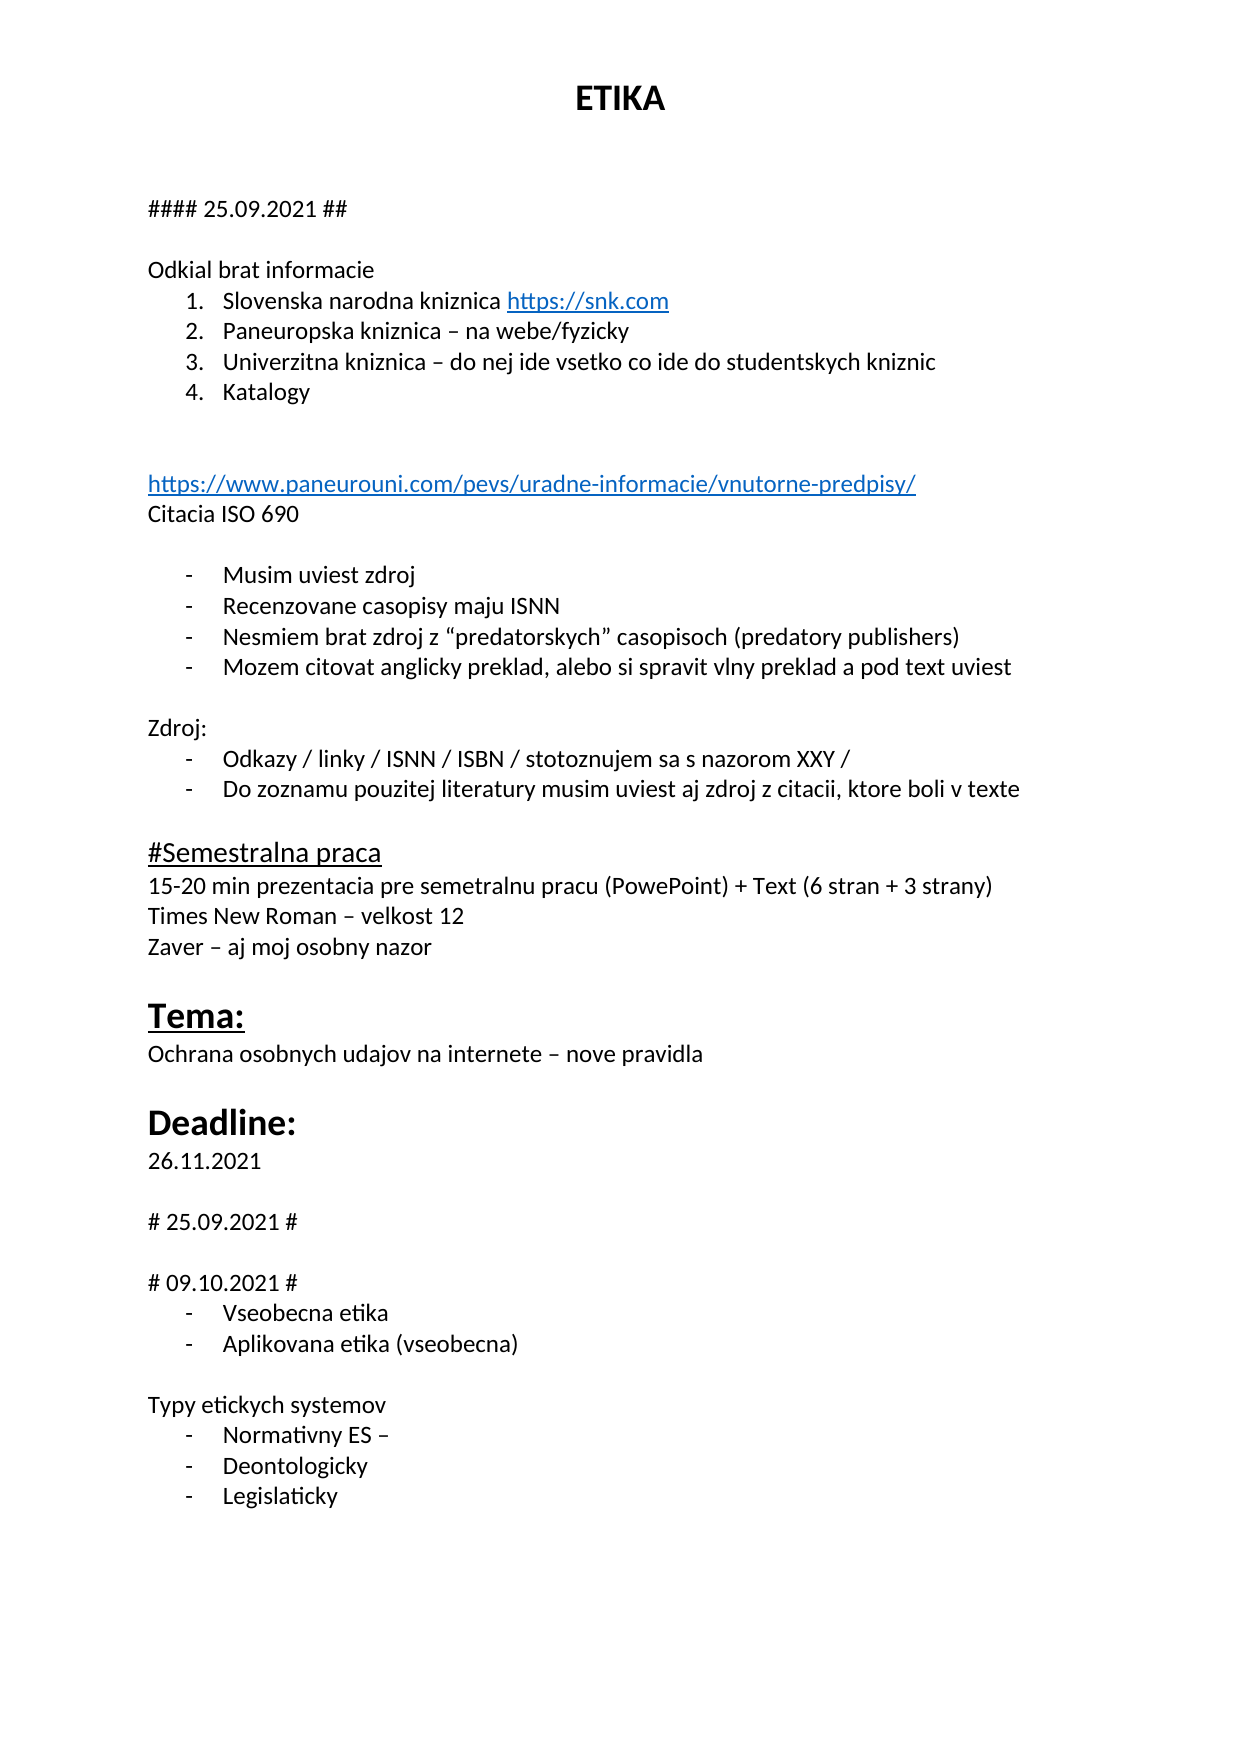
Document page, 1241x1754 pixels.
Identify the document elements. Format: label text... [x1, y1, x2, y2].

list Katalogy [185, 377, 1093, 407]
text #### 25.09.2021 ## [148, 193, 1093, 224]
text # 25.09.2021 # [148, 1206, 1093, 1236]
text https://www.paneurouni.com/pevs/uradne-informacie/vnutorne-predpisy/ [148, 468, 1093, 499]
list Odkazy / linky / ISNN / ISBN / stotoznujem sa s nazorom XXY / [185, 743, 1093, 773]
list Aplikovana etika (vseobecna) [185, 1328, 1093, 1358]
text 26.11.2021 [148, 1145, 1093, 1175]
text Deadline: [148, 1099, 1093, 1145]
text 15-20 min prezentacia pre semetralnu pracu (PowePoint) + Text (6 stran + 3 strany) [148, 870, 1093, 901]
text #Semestralna praca [148, 834, 1093, 870]
text Zdroj: [148, 712, 1093, 743]
text Typy etickych systemov [148, 1389, 1093, 1419]
list Deontologicky [185, 1450, 1093, 1481]
text Ochrana osobnych udajov na internete – nove pravidla [148, 1038, 1093, 1068]
list Mozem citovat anglicky preklad, alebo si spravit vlny preklad a pod text uviest [185, 651, 1093, 682]
list Do zoznamu pouzitej literatury musim uviest aj zdroj z citacii, ktore boli v texte [185, 773, 1093, 804]
list Univerzitna kniznica – do nej ide vsetko co ide do studentskych kniznic [185, 346, 1093, 377]
text Zaver – aj moj osobny nazor [148, 931, 1093, 962]
list Recenzovane casopisy maju ISNN [185, 590, 1093, 621]
list Legislaticky [185, 1481, 1093, 1511]
text # 09.10.2021 # [148, 1267, 1093, 1297]
list Slovenska narodna kniznica https://snk.com [185, 285, 1093, 316]
text Citacia ISO 690 [148, 499, 1093, 529]
list Vseobecna etika [185, 1297, 1093, 1328]
list Nesmiem brat zdroj z “predatorskych” casopisoch (predatory publishers) [185, 621, 1093, 651]
text Tema: [148, 992, 1093, 1038]
text Times New Roman – velkost 12 [148, 901, 1093, 931]
text Odkial brat informacie [148, 254, 1093, 285]
list Musim uviest zdroj [185, 560, 1093, 590]
list Paneuropska kniznica – na webe/fyzicky [185, 316, 1093, 346]
list Normativny ES – [185, 1419, 1093, 1450]
